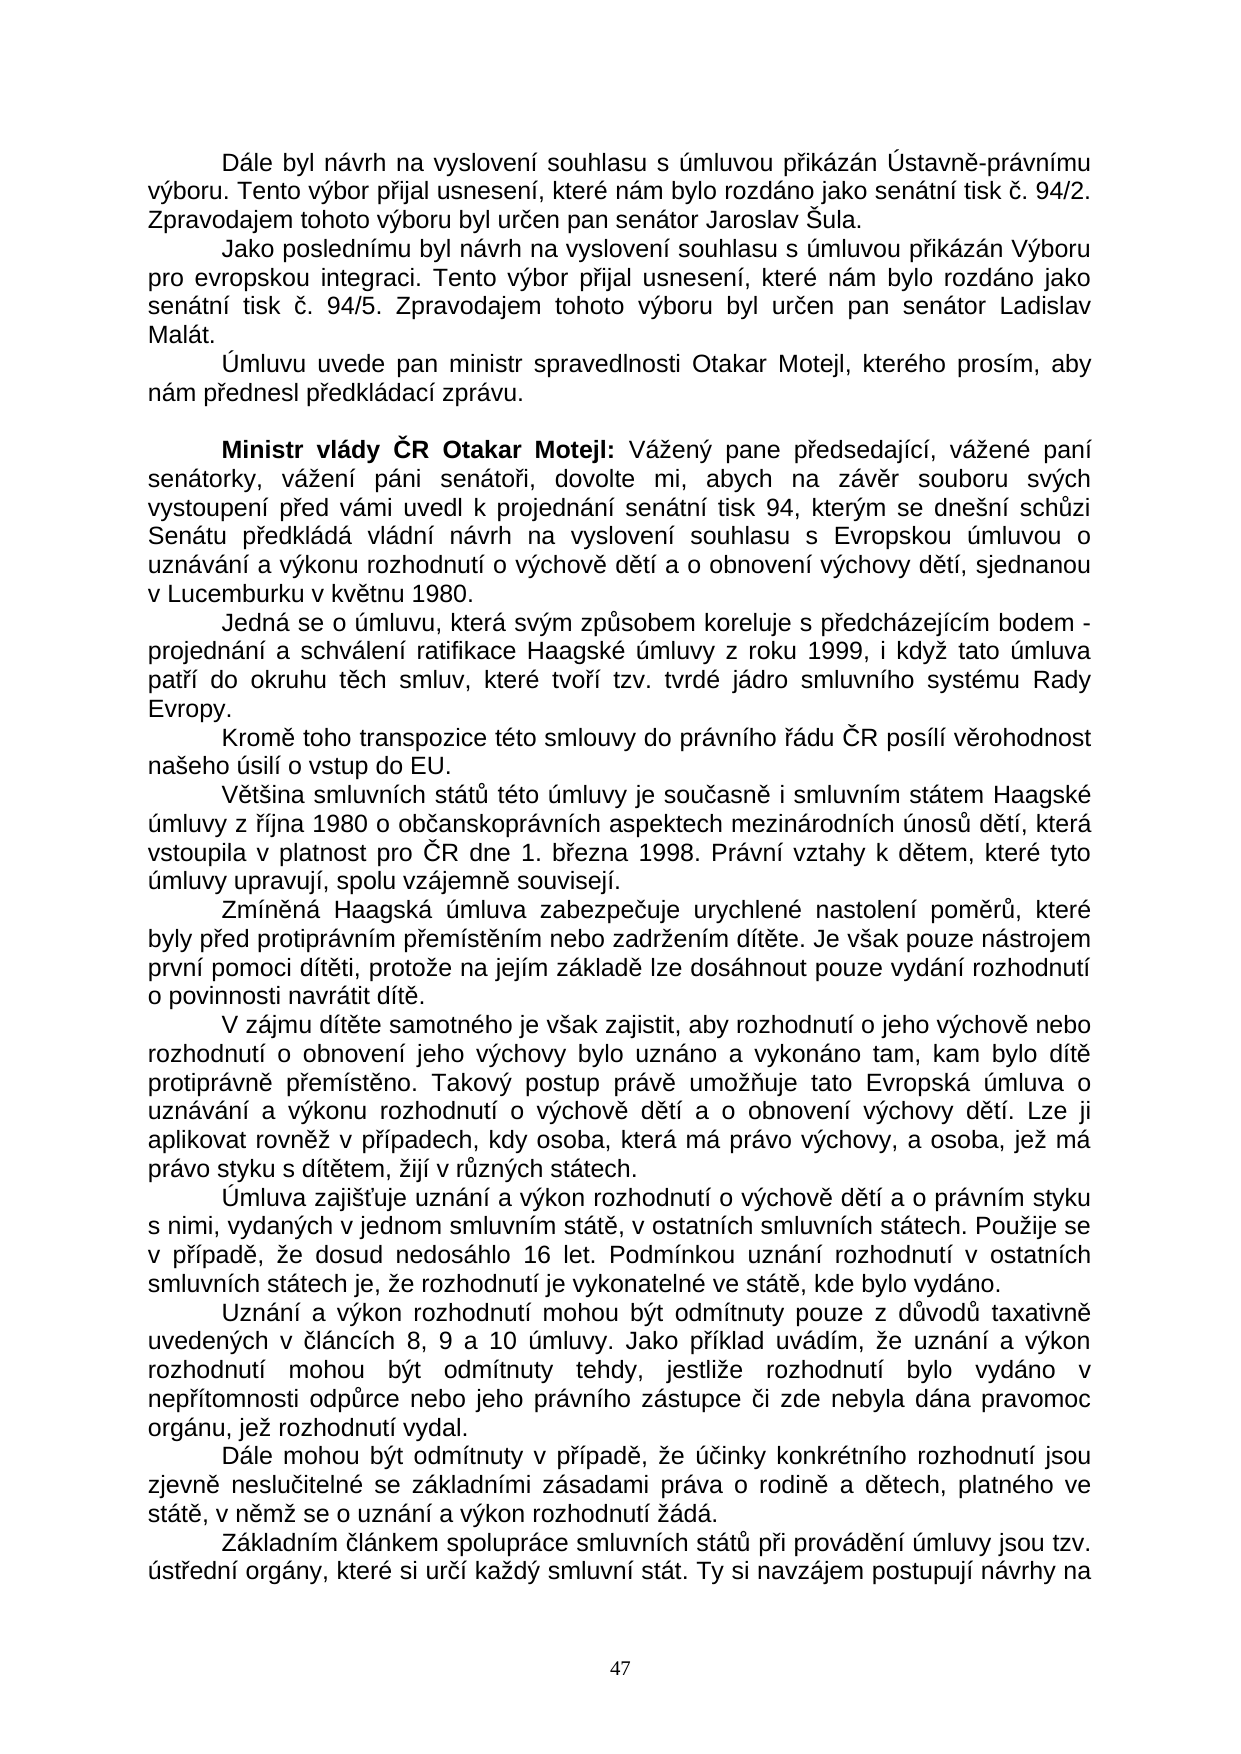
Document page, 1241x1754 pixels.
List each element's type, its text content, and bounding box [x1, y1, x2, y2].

text Jedná se o úmluvu, která svým způsobem koreluje s předcházejícím bodem - projednání a schválení ratifikace Haagské úmluvy z roku 1999, i když tato úmluva patří do okruhu těch smluv, které tvoří tzv. tvrdé jádro smluvního systému Rady Evropy. [148, 608, 1093, 723]
text Úmluvu uvede pan ministr spravedlnosti Otakar Motejl, kterého prosím, aby nám přednesl předkládací zprávu. [148, 349, 1093, 406]
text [148, 1528, 1093, 1585]
text Dále byl návrh na vyslovení souhlasu s úmluvou přikázán Ústavně-právnímu výboru. Tento výbor přijal usnesení, které nám bylo rozdáno jako senátní tisk č. 94/2. Zpravodajem tohoto výboru byl určen pan senátor Jaroslav Šula. [148, 148, 1093, 234]
text Kromě toho transpozice této smlouvy do právního řádu ČR posílí věrohodnost našeho úsilí o vstup do EU. [148, 723, 1093, 780]
text Dále mohou být odmítnuty v případě, že účinky konkrétního rozhodnutí jsou zjevně neslučitelné se základními zásadami práva o rodině a dětech, platného ve státě, v němž se o uznání a výkon rozhodnutí žádá. [148, 1441, 1093, 1528]
text Jako poslednímu byl návrh na vyslovení souhlasu s úmluvou přikázán Výboru pro evropskou integraci. Tento výbor přijal usnesení, které nám bylo rozdáno jako senátní tisk č. 94/5. Zpravodajem tohoto výboru byl určen pan senátor Ladislav Malát. [148, 234, 1093, 349]
text V zájmu dítěte samotného je však zajistit, aby rozhodnutí o jeho výchově nebo rozhodnutí o obnovení jeho výchovy bylo uznáno a vykonáno tam, kam bylo dítě protiprávně přemístěno. Takový postup právě umožňuje tato Evropská úmluva o uznávání a výkonu rozhodnutí o výchově dětí a o obnovení výchovy dětí. Lze ji aplikovat rovněž v případech, kdy osoba, která má právo výchovy, a osoba, jež má právo styku s dítětem, žijí v různých státech. [148, 1010, 1093, 1183]
text Uznání a výkon rozhodnutí mohou být odmítnuty pouze z důvodů taxativně uvedených v článcích 8, 10 úmluvy. Jako příklad uvádím, že uznání a výkon rozhodnutí mohou být odmítnuty tehdy, jestliže rozhodnutí bylo vydáno v nepřítomnosti odpůrce nebo jeho právního zástupce či zde nebyla dána pravomoc orgánu, jež rozhodnutí vydal. [148, 1298, 1093, 1441]
text Úmluva zajišťuje uznání a výkon rozhodnutí o výchově dětí a o právním styku s nimi, vydaných v jednom smluvním státě, v ostatních smluvních státech. Použije se v případě, že dosud nedosáhlo 16 let. Podmínkou uznání rozhodnutí v ostatních smluvních státech je, že rozhodnutí je vykonatelné ve státě, kde bylo vydáno. [148, 1183, 1093, 1298]
text Většina smluvních států této úmluvy je současně i smluvním státem Haagské úmluvy z října 1980 o občanskoprávních aspektech mezinárodních únosů dětí, která vstoupila v platnost pro ČR dne 1. března 1998. Právní vztahy k dětem, které tyto úmluvy upravují, spolu vzájemně souvisejí. [148, 780, 1093, 895]
text Zmíněná Haagská úmluva zabezpečuje urychlené nastolení poměrů, které byly před protiprávním přemístěním nebo zadržením dítěte. Je však pouze nástrojem první pomoci dítěti, protože na jejím základě lze dosáhnout pouze vydání rozhodnutí o povinnosti navrátit dítě. [148, 895, 1093, 1010]
text Ministr vlády ČR Otakar Motejl: Vážený pane předsedající, vážené paní senátorky, vážení páni senátoři, dovolte mi, abych na závěr souboru svých vystoupení před vámi uvedl k projednání senátní tisk 94, kterým se dnešní schůzi Senátu předkládá vládní návrh na vyslovení souhlasu s Evropskou úmluvou o uznávání a výkonu rozhodnutí o výchově dětí a o obnovení výchovy dětí, sjednanou v Lucemburku v květnu 1980. [148, 435, 1093, 608]
